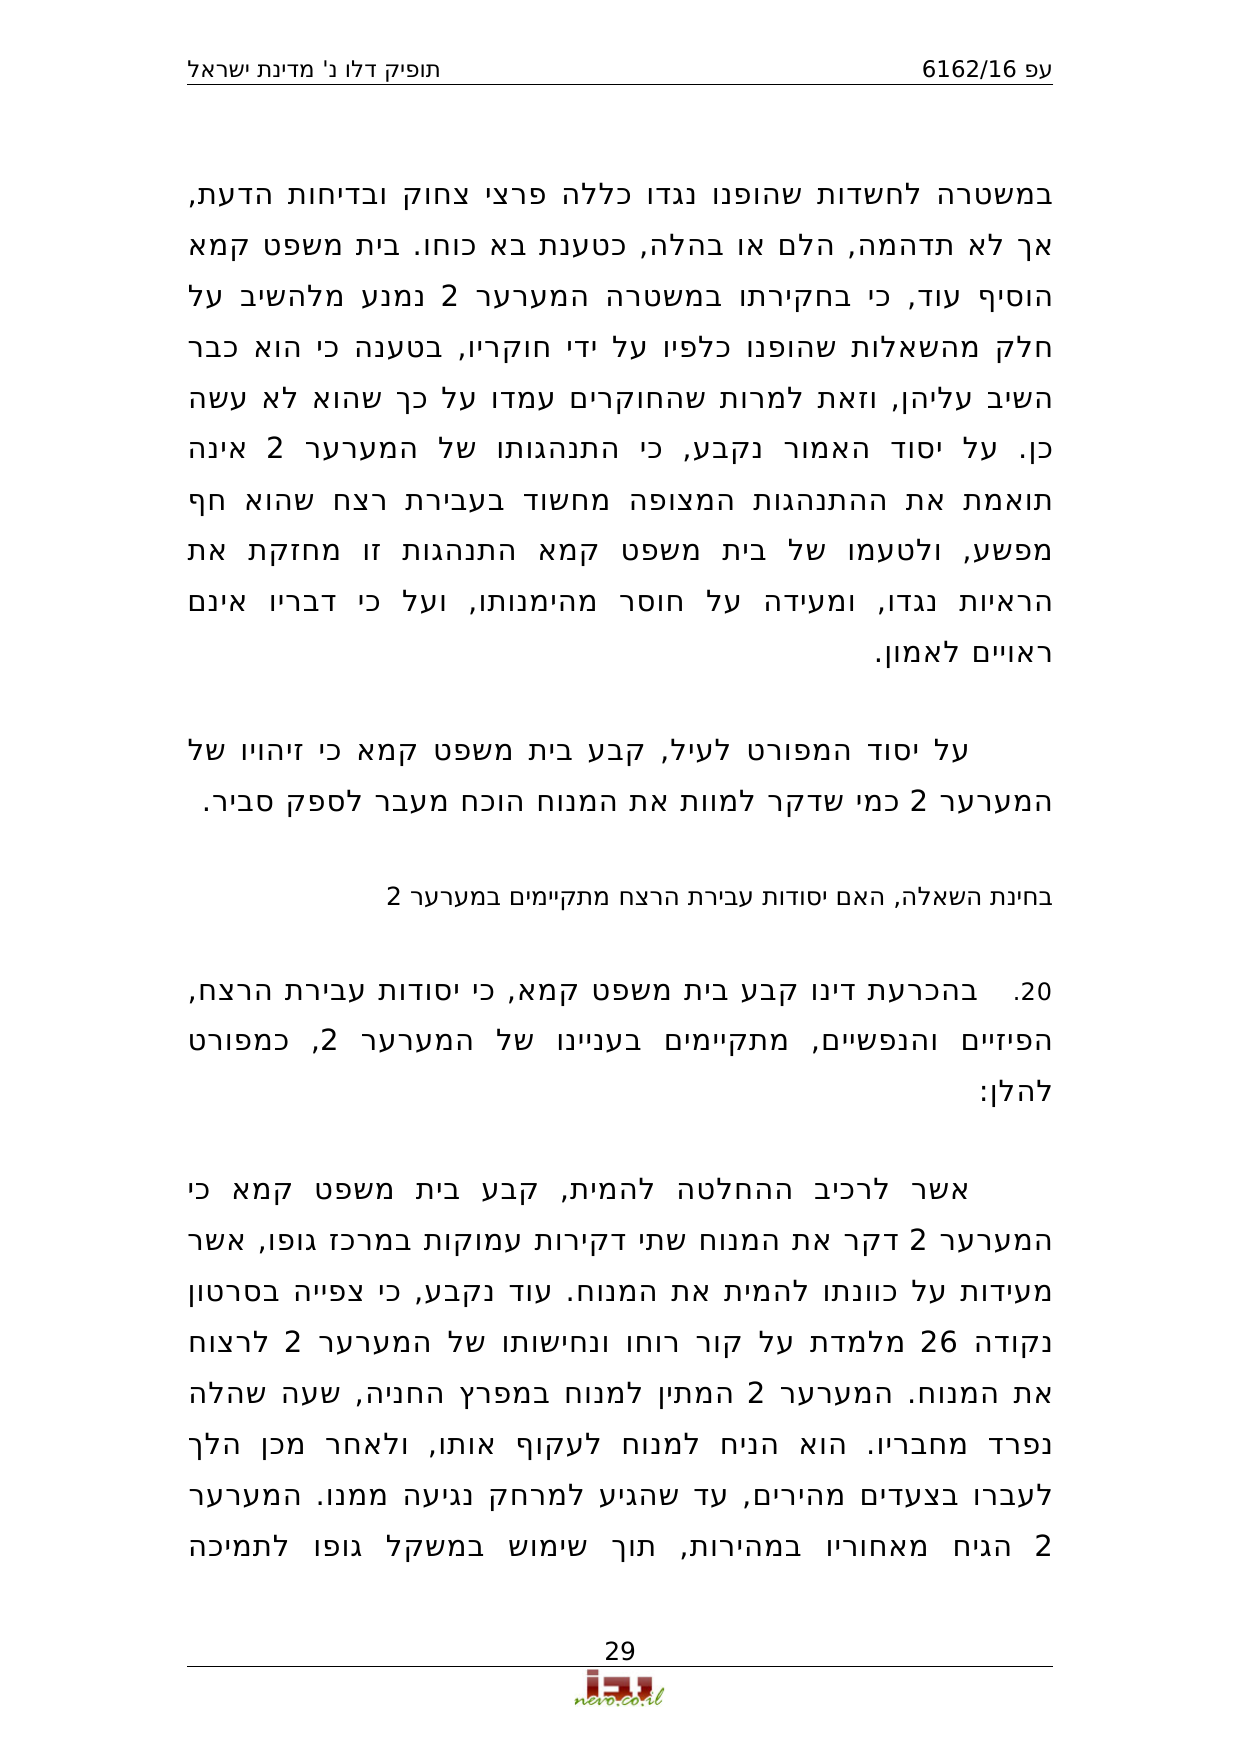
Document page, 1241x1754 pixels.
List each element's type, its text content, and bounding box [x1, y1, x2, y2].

picture [574, 1669, 666, 1707]
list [187, 177, 1053, 669]
text על יסוד המפורט לעיל, קבע בית משפט קמא כי זיהויו של המערער 2 כמי שדקר למוות את המנוח הוכח מעבר לספק סביר. [187, 733, 1053, 818]
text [187, 1172, 1053, 1563]
list בהכרעת דינו קבע בית משפט קמא, כי יסודות עבירת הרצח, הפיזיים והנפשיים, מתקיימים בעניינו של המערער 2, כמפורט להלן: [187, 973, 1053, 1109]
text בחינת השאלה, האם יסודות עבירת הרצח מתקיימים במערער 2 [187, 882, 1053, 911]
